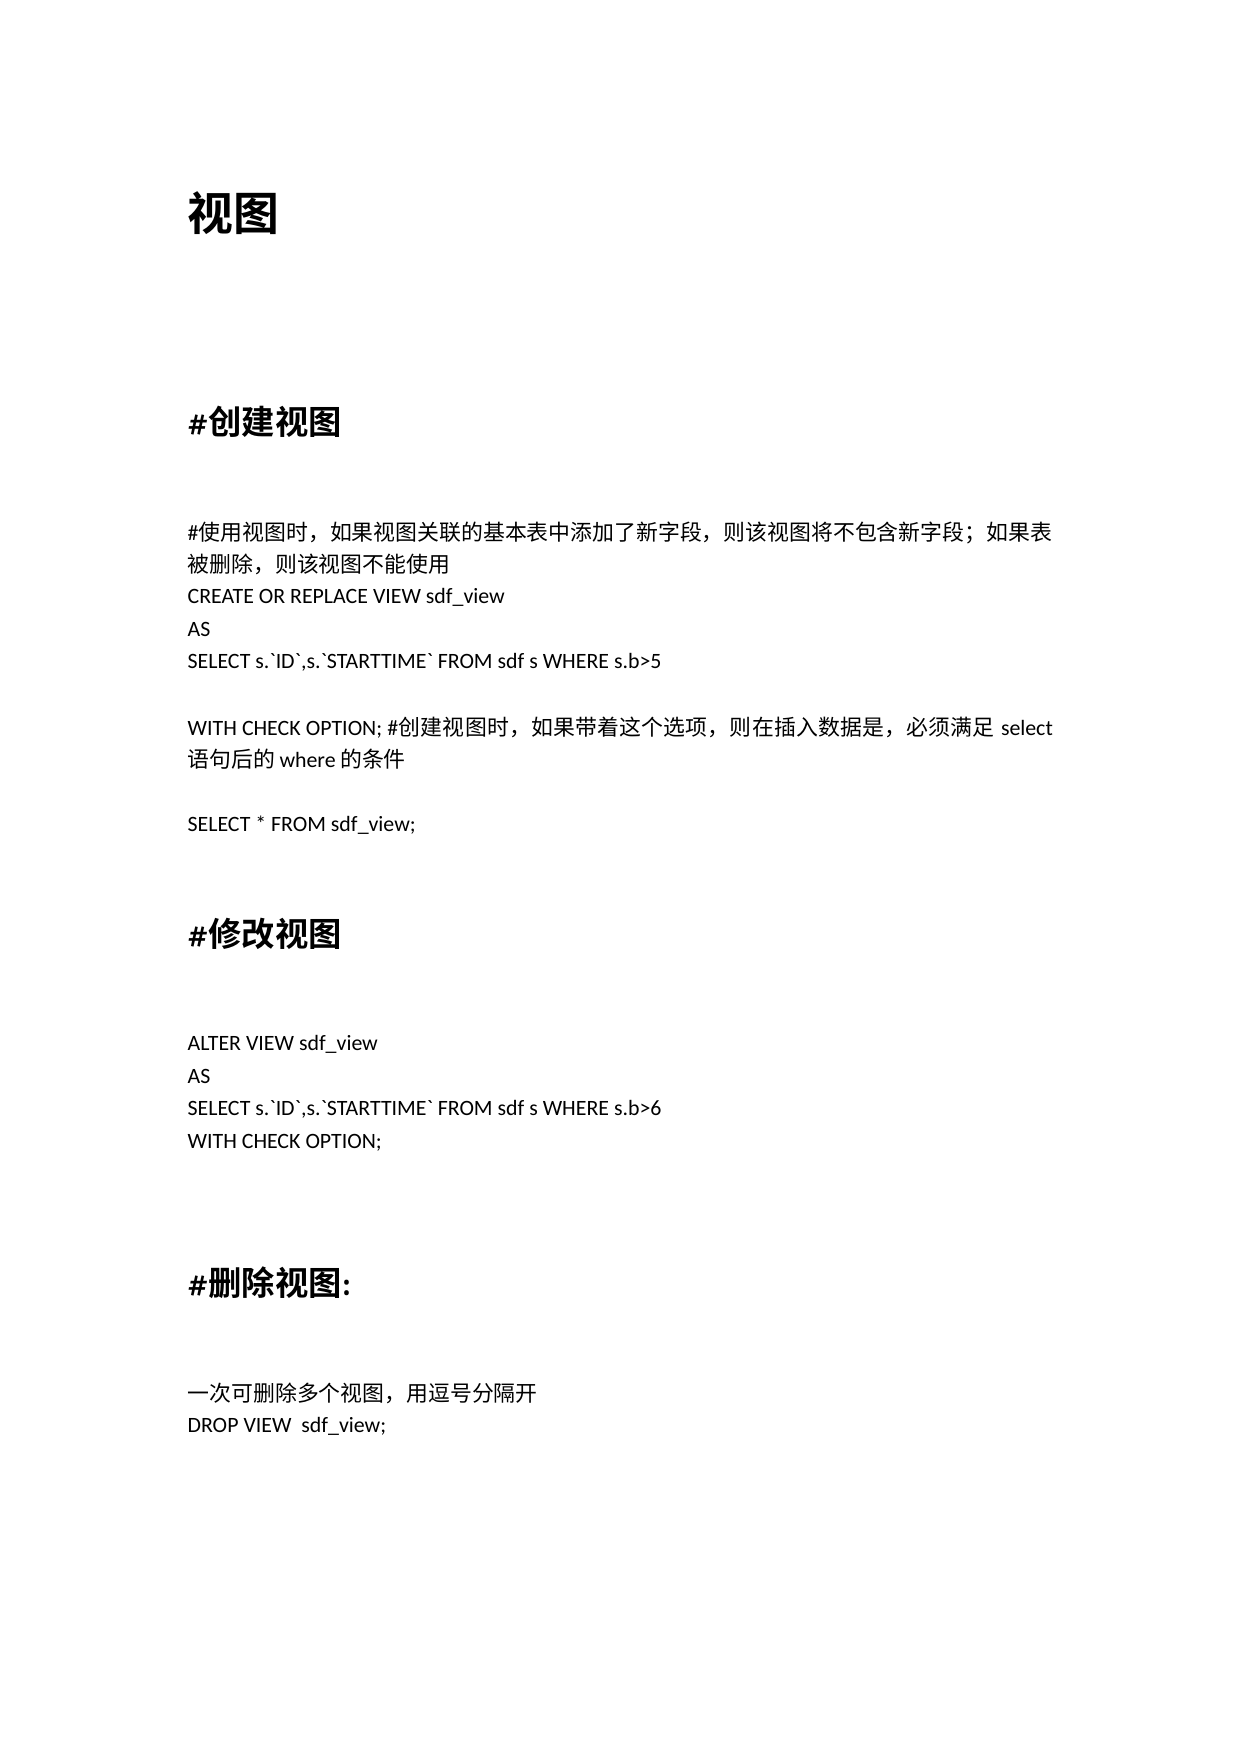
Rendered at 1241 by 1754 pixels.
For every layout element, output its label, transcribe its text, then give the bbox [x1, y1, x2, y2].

subtitle #修改视图 [187, 899, 1053, 964]
text DROP VIEW sdf_view; [187, 1408, 1053, 1441]
text ALTER VIEW sdf_view [187, 1026, 1053, 1059]
subtitle #删除视图: [187, 1248, 1053, 1313]
subtitle 视图 [187, 162, 1053, 259]
text 一次可删除多个视图，用逗号分隔开 [187, 1376, 1053, 1408]
subtitle #创建视图 [187, 387, 1053, 452]
text SELECT s.`ID`,s.`STARTTIME` FROM sdf s WHERE s.b>5 [187, 644, 1053, 677]
text AS [187, 612, 1053, 644]
text #使用视图时，如果视图关联的基本表中添加了新字段，则该视图将不包含新字段；如果表被删除，则该视图不能使用 [187, 514, 1053, 579]
text CREATE OR REPLACE VIEW sdf_view [187, 579, 1053, 612]
text SELECT s.`ID`,s.`STARTTIME` FROM sdf s WHERE s.b>6 [187, 1091, 1053, 1124]
text WITH CHECK OPTION; #创建视图时，如果带着这个选项，则在插入数据是，必须满足select语句后的where的条件 [187, 709, 1053, 774]
text WITH CHECK OPTION; [187, 1124, 1053, 1156]
text SELECT * FROM sdf_view; [187, 807, 1053, 839]
text AS [187, 1059, 1053, 1091]
